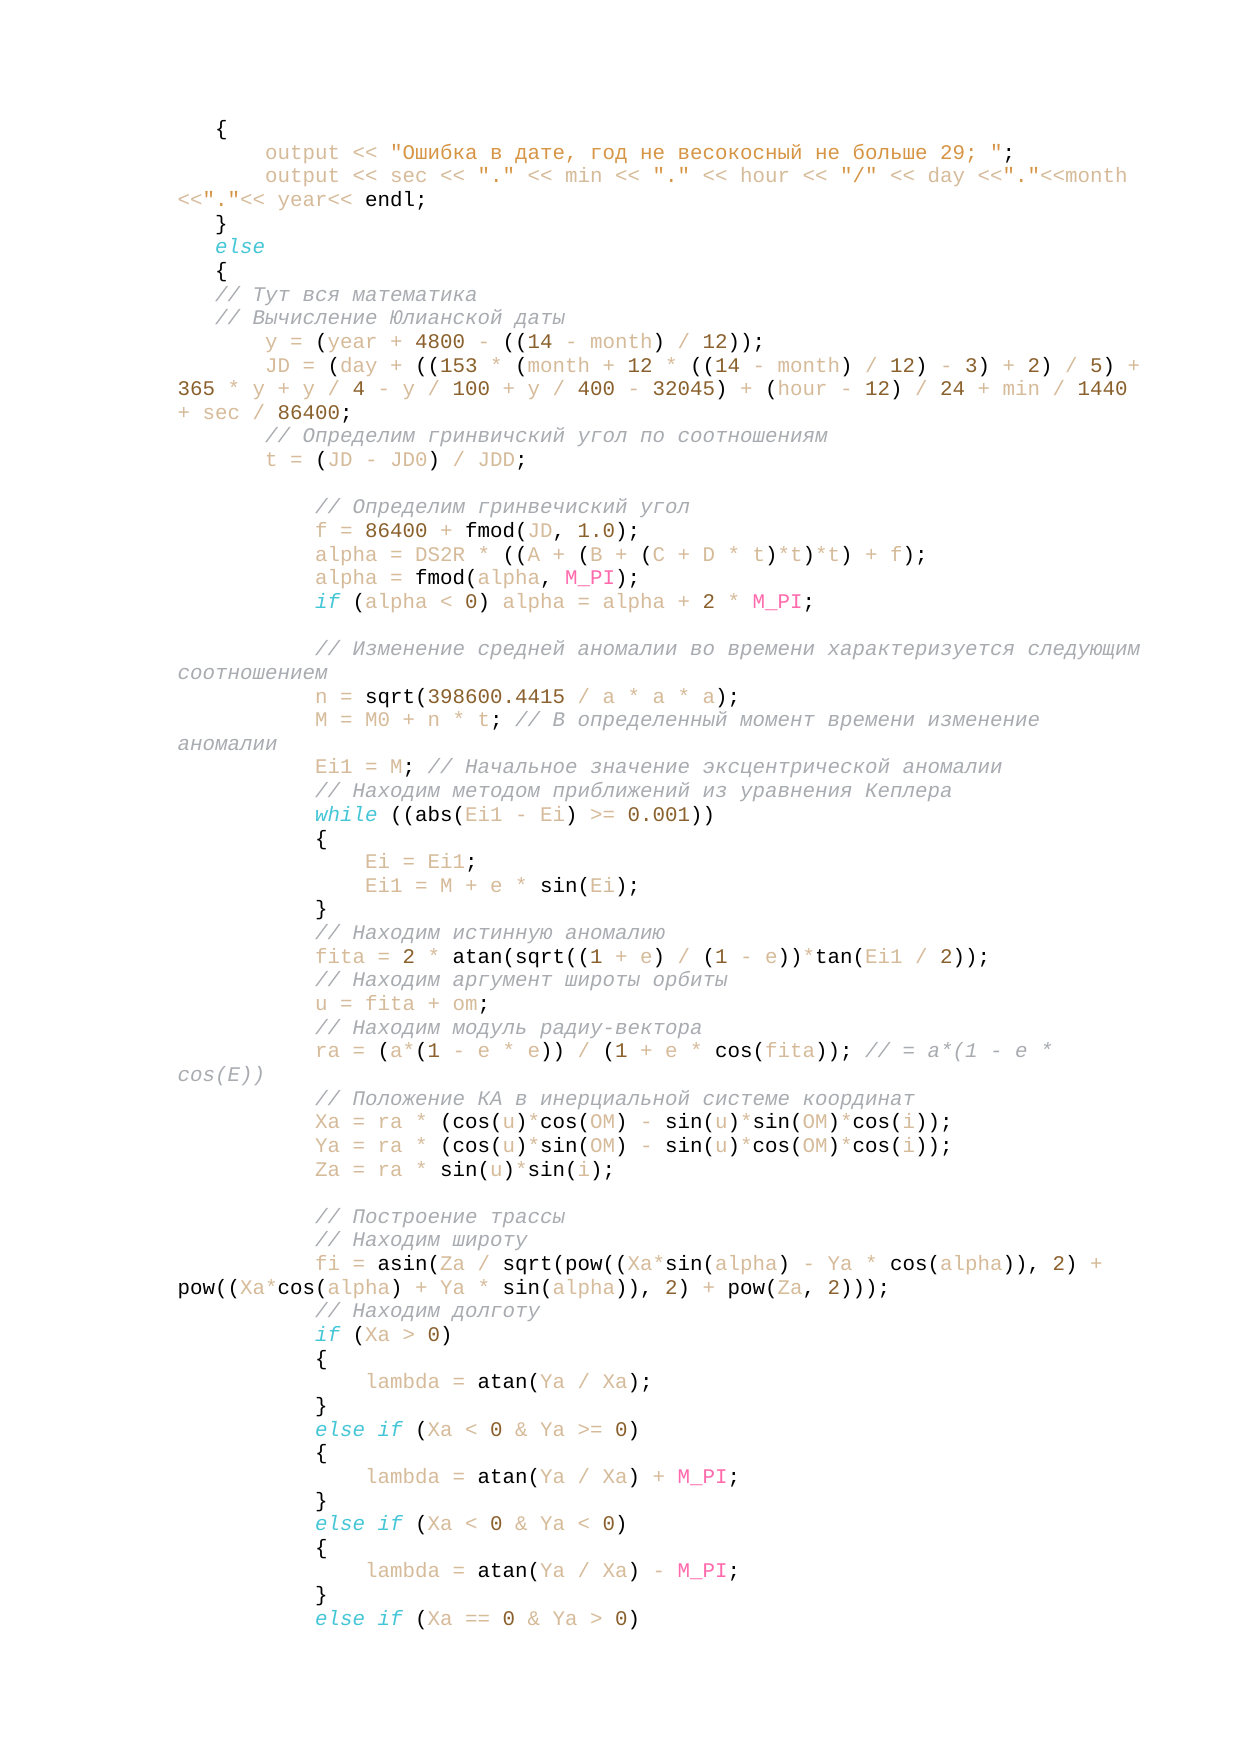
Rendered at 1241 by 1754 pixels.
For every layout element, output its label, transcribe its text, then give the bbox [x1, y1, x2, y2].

text { [177, 260, 1152, 284]
text // Построение трассы [177, 1206, 1152, 1229]
text // Находим модуль радиу-вектора [177, 1017, 1152, 1040]
text else if (Xa == 0 & Ya > 0) [177, 1608, 1152, 1631]
text lambda = atan(Ya / Xa); [177, 1371, 1152, 1395]
text { [177, 1442, 1152, 1466]
text { [177, 118, 1152, 142]
text alpha = fmod(alpha, M_PI); [177, 567, 1152, 591]
text // Определим гринвечиский угол [177, 496, 1152, 520]
text lambda = atan(Ya / Xa) - M_PI; [177, 1561, 1152, 1584]
text Ei1 = M; // Начальное значение эксцентрической аномалии [177, 757, 1152, 780]
text if (alpha < 0) alpha = alpha + 2 * M_PI; [177, 591, 1152, 615]
text Ei1 = M + e * sin(Ei); [177, 875, 1152, 898]
text // Определим гринвичский угол по соотношениям [177, 426, 1152, 449]
text // Находим истинную аномалию [177, 922, 1152, 946]
text ra = (a*(1 - e * e)) / (1 + e * cos(fita)); // = a*(1 - e * cos(E)) [177, 1040, 1152, 1088]
text lambda = atan(Ya / Xa) + M_PI; [177, 1466, 1152, 1489]
text y = (year + 4800 - ((14 - month) / 12)); [177, 331, 1152, 354]
text else [177, 236, 1152, 260]
text else if (Xa < 0 & Ya < 0) [177, 1513, 1152, 1537]
text while ((abs(Ei1 - Ei) >= 0.001)) [177, 804, 1152, 827]
text output << "Ошибка в дате, год не весокосный не больше 29; "; [177, 142, 1152, 165]
text // Находим широту [177, 1229, 1152, 1253]
text // Тут вся математика [177, 284, 1152, 307]
text } [177, 1395, 1152, 1419]
text // Находим аргумент широты орбиты [177, 969, 1152, 993]
text // Положение КА в инерциальной системе координат [177, 1088, 1152, 1111]
text Za = ra * sin(u)*sin(i); [177, 1158, 1152, 1182]
text Ei = Ei1; [177, 851, 1152, 875]
text u = fita + om; [177, 993, 1152, 1017]
text // Находим методом приближений из уравнения Кеплера [177, 780, 1152, 804]
text Ya = ra * (cos(u)*sin(OM) - sin(u)*cos(OM)*cos(i)); [177, 1135, 1152, 1158]
text } [177, 898, 1152, 922]
text // Изменение средней аномалии во времени характеризуется следующим соотношением [177, 638, 1152, 686]
text fi = asin(Za / sqrt(pow((Xa*sin(alpha) - Ya * cos(alpha)), 2) + pow((Xa*cos(alpha) + Ya * sin(alpha)), 2) + pow(Za, 2))); [177, 1253, 1152, 1300]
text M = M0 + n * t; // В определенный момент времени изменение аномалии [177, 709, 1152, 757]
text } [177, 1489, 1152, 1513]
text // Вычисление Юлианской даты [177, 307, 1152, 331]
text fita = 2 * atan(sqrt((1 + e) / (1 - e))*tan(Ei1 / 2)); [177, 946, 1152, 969]
text n = sqrt(398600.4415 / a * a * a); [177, 686, 1152, 709]
text Xa = ra * (cos(u)*cos(OM) - sin(u)*sin(OM)*cos(i)); [177, 1111, 1152, 1135]
text { [177, 1537, 1152, 1561]
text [177, 165, 1152, 213]
text f = 86400 + fmod(JD, 1.0); [177, 520, 1152, 544]
text } [177, 213, 1152, 236]
text if (Xa > 0) [177, 1324, 1152, 1348]
text t = (JD - JD0) / JDD; [177, 449, 1152, 473]
text } [177, 1584, 1152, 1608]
text { [177, 1348, 1152, 1371]
text // Находим долготу [177, 1300, 1152, 1324]
text alpha = DS2R * ((A + (B + (C + D * t)*t)*t) + f); [177, 544, 1152, 567]
text { [177, 827, 1152, 851]
text JD = (day + ((153 * (month + 12 * ((14 - month) / 12) - 3) + 2) / 5) + 365 * y + y / 4 - y / 100 + y / 400 - 32045) + (hour - 12) / 24 + min / 1440 + sec / 86400; [177, 354, 1152, 426]
text else if (Xa < 0 & Ya >= 0) [177, 1419, 1152, 1442]
